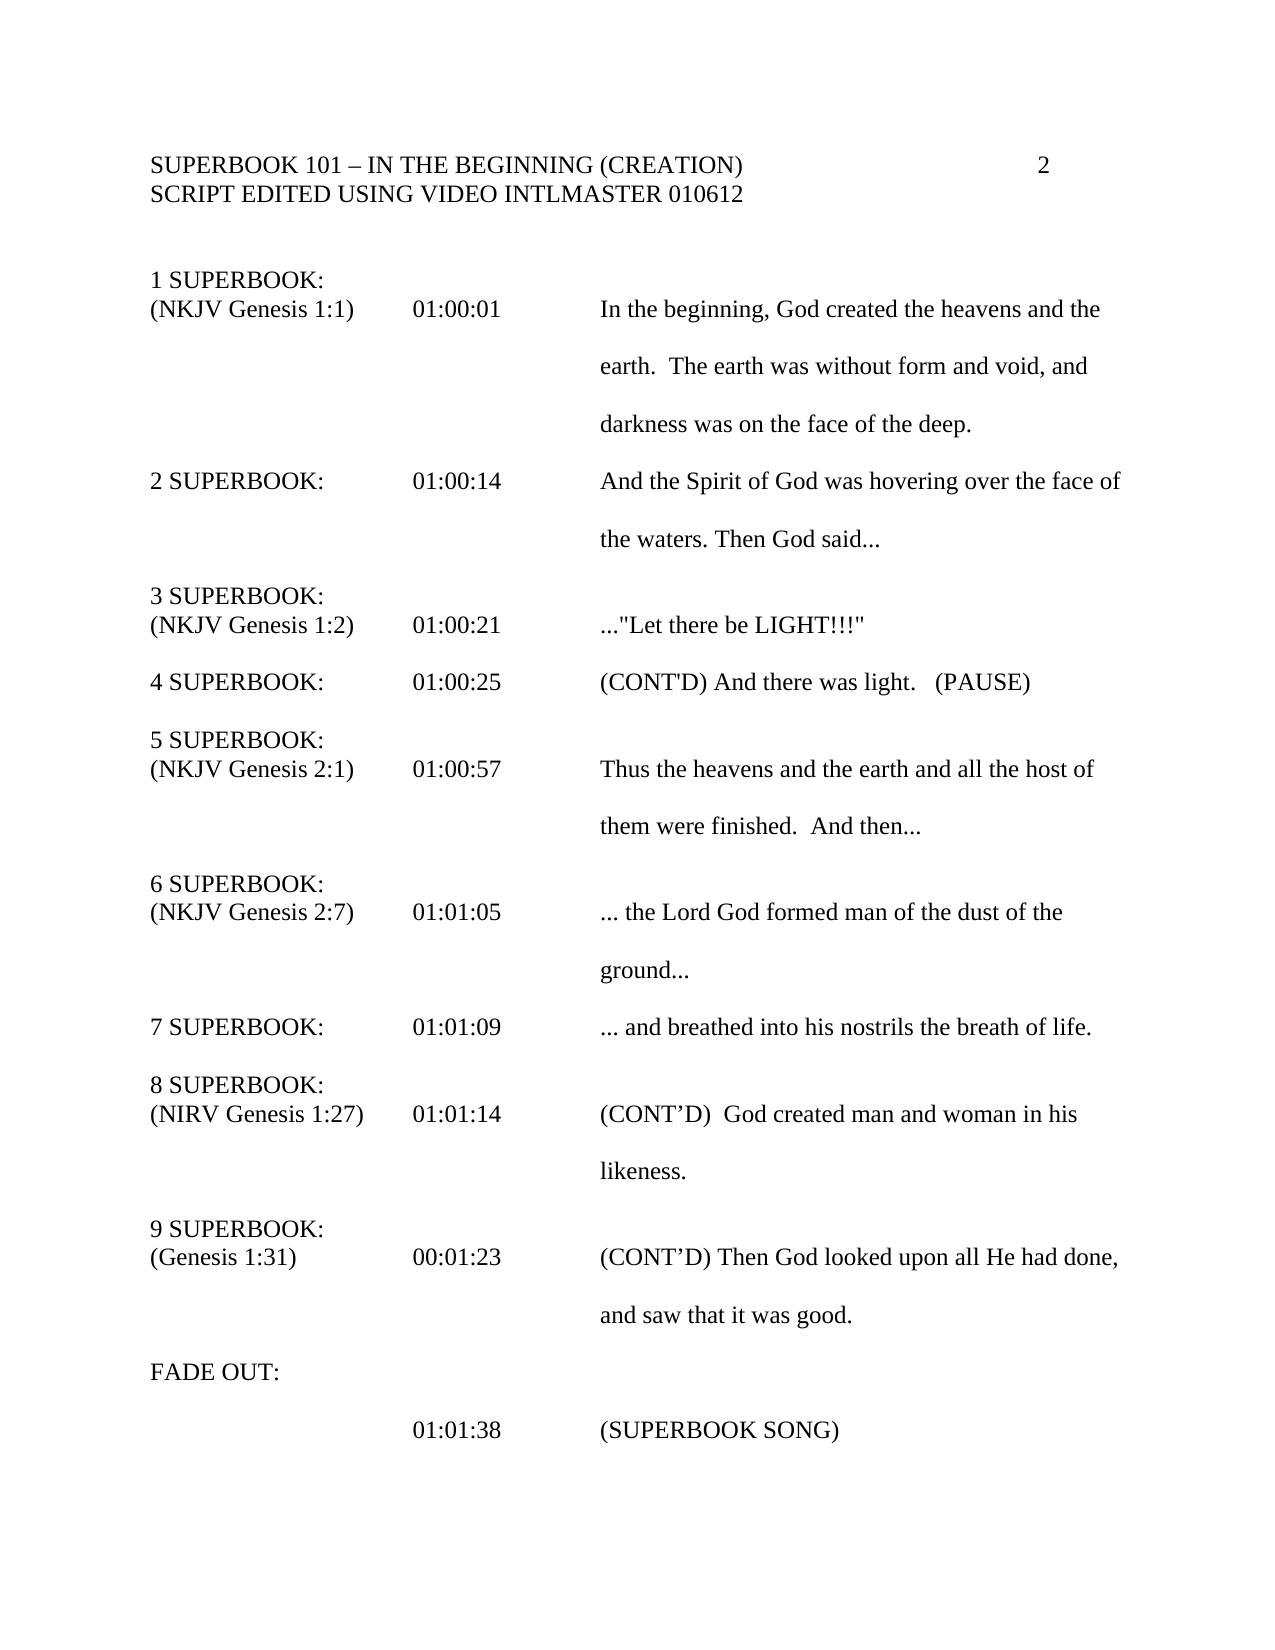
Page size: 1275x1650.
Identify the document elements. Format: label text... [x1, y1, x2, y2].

text FADE OUT: [150, 1357, 1125, 1386]
text 5 SUPERBOOK: [150, 725, 1125, 754]
text 3 SUPERBOOK: [150, 581, 1125, 610]
text 1 SUPERBOOK: [150, 265, 1125, 294]
text (NIRV Genesis 1:27) 01:01:14 (CONT’D) God created man and woman in his likeness. [150, 1099, 1125, 1185]
text 8 SUPERBOOK: [150, 1070, 1125, 1099]
text (NKJV Genesis 1:1) 01:00:01 In the beginning, God created the heavens and the earth. The earth was without form and void, and darkness was on the face of the deep. [150, 294, 1125, 437]
text (NKJV Genesis 2:7) 01:01:05 ... the Lord God formed man of the dust of the ground... [150, 897, 1125, 984]
text (NKJV Genesis 1:2) 01:00:21 ..."Let there be LIGHT!!!" [150, 610, 1125, 639]
text 01:01:38 (SUPERBOOK SONG) [150, 1415, 1125, 1444]
text 9 SUPERBOOK: [150, 1214, 1125, 1242]
text (NKJV Genesis 2:1) 01:00:57 Thus the heavens and the earth and all the host of them were finished. And then... [150, 754, 1125, 840]
text (Genesis 1:31) 00:01:23 (CONT’D) Then God looked upon all He had done, and saw that it was good. [150, 1242, 1125, 1329]
text 4 SUPERBOOK: 01:00:25 (CONT'D) And there was light. (PAUSE) [150, 667, 1125, 696]
text 2 SUPERBOOK: 01:00:14 And the Spirit of God was hovering over the face of the waters. Then God said... [150, 466, 1125, 552]
text 6 SUPERBOOK: [150, 869, 1125, 897]
text 7 SUPERBOOK: 01:01:09 ... and breathed into his nostrils the breath of life. [150, 1012, 1125, 1041]
